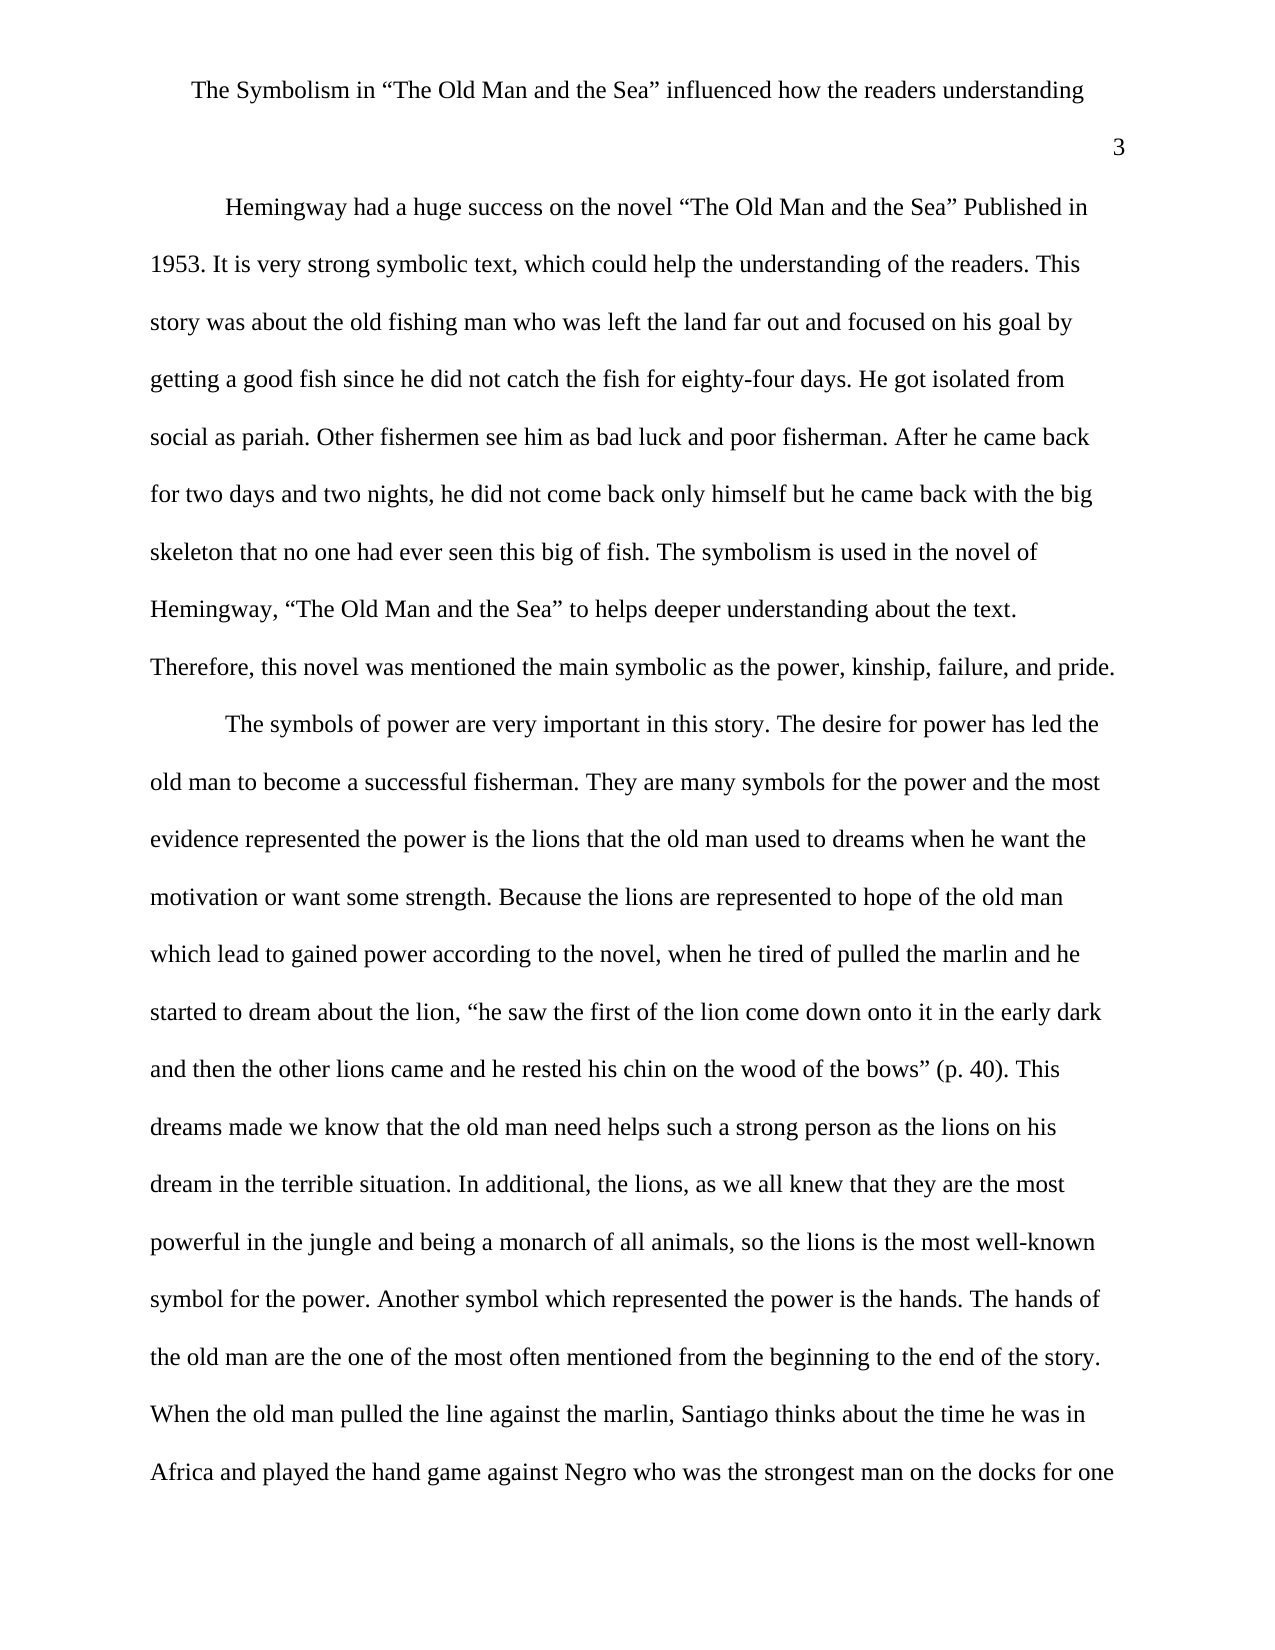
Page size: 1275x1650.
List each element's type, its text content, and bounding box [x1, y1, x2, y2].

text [150, 709, 1125, 1486]
text Hemingway had a huge success on the novel “The Old Man and the Sea” Published in 1953. It is very strong symbolic text, which could help the understanding of the readers. This story was about the old fishing man who was left the land far out and focused on his goal by getting a good fish since he did not catch the fish for eighty-four days. He got isolated from social as pariah. Other fishermen see him as bad luck and poor fisherman. After he came back for two days and two nights, he did not come back only himself but he came back with the big skeleton that no one had ever seen this big of fish. The symbolism is used in the novel of Hemingway, “The Old Man and the Sea” to helps deeper understanding about the text. Therefore, this novel was mentioned the main symbolic as the power, kinship, failure, and pride. [150, 192, 1125, 681]
